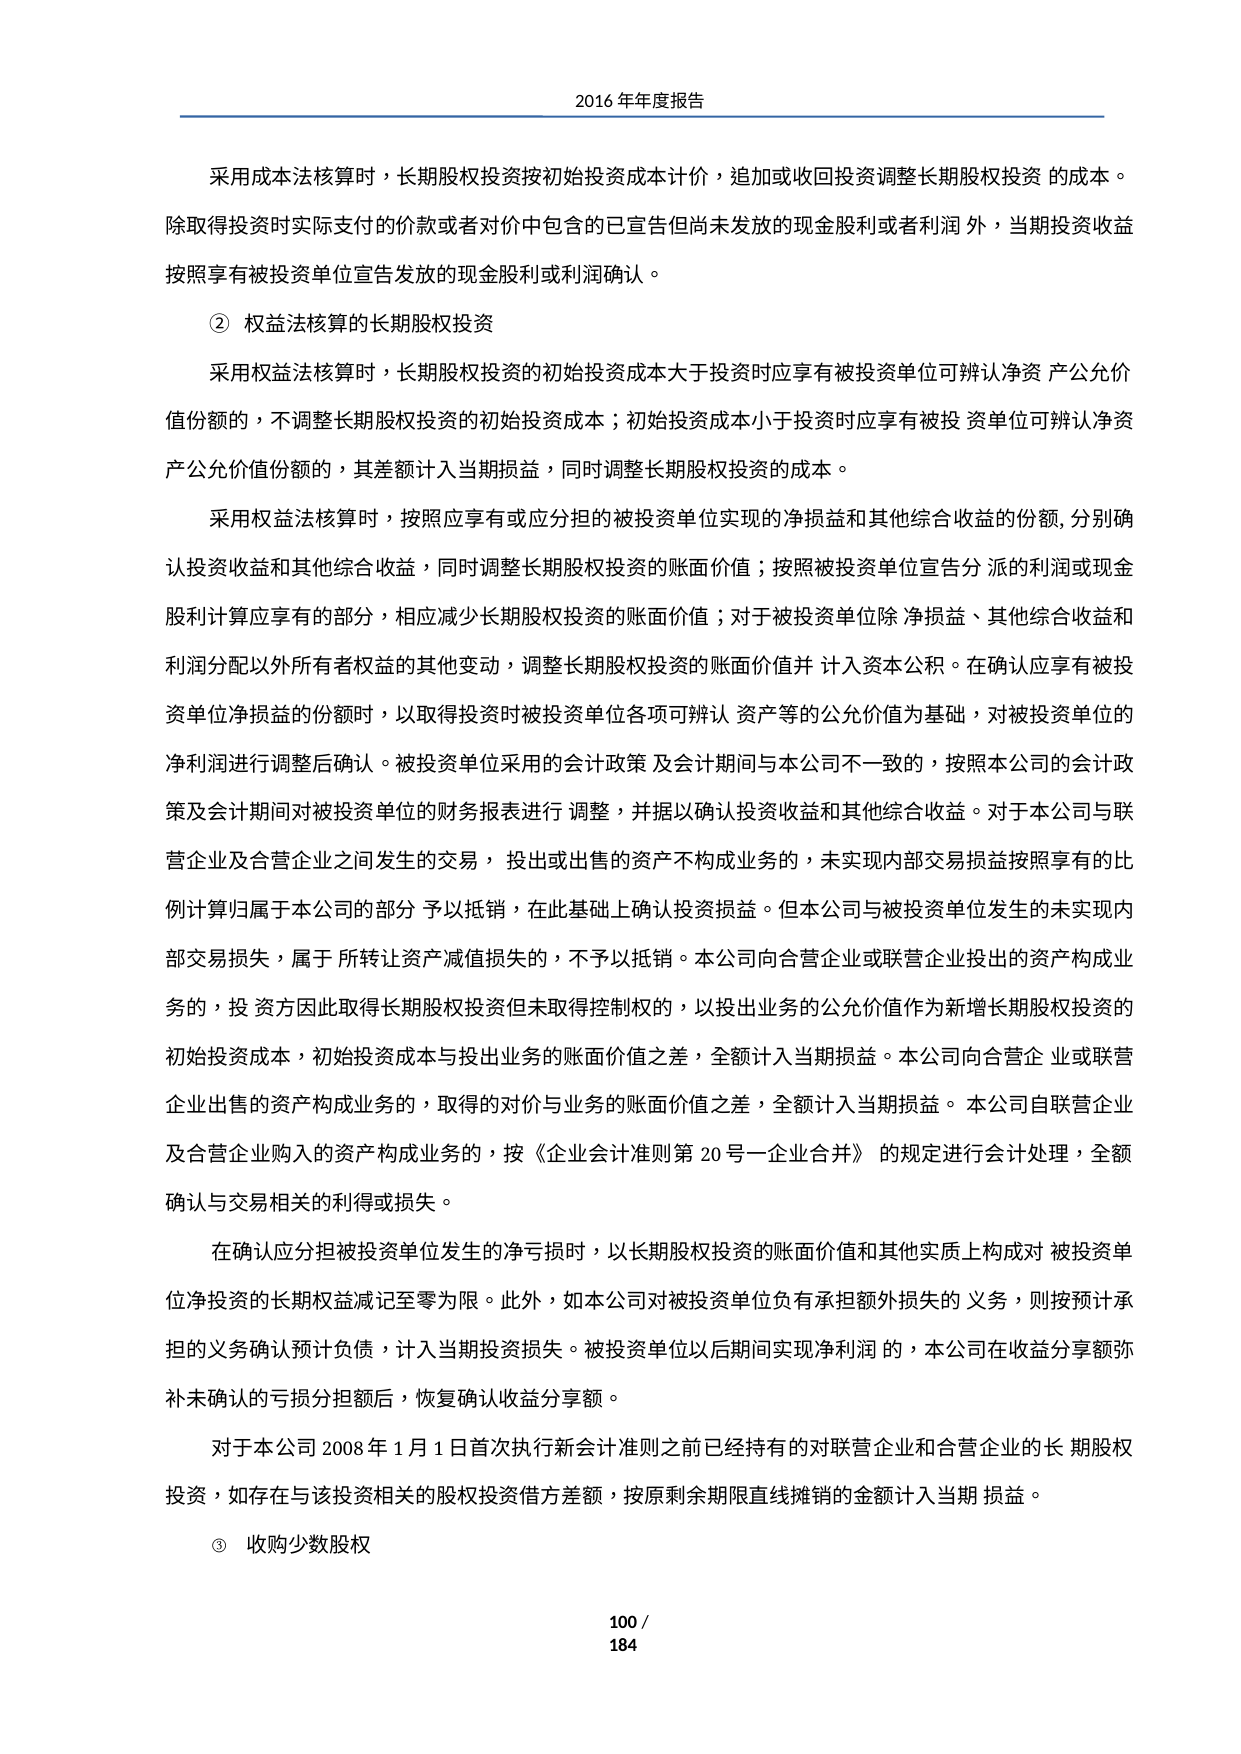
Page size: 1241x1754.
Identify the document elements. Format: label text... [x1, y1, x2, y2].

text 采用权益法核算时，长期股权投资的初始投资成本大于投资时应享有被投资单位可辨认净资 产公允价值份额的，不调整长期股权投资的初始投资成本；初始投资成本小于投资时应享有被投 资单位可辨认净资产公允价值份额的，其差额计入当期损益，同时调整长期股权投资的成本。 [165, 341, 1134, 488]
text 采用成本法核算时，长期股权投资按初始投资成本计价，追加或收回投资调整长期股权投资 的成本。除取得投资时实际支付的价款或者对价中包含的已宣告但尚未发放的现金股利或者利润 外，当期投资收益按照享有被投资单位宣告发放的现金股利或利润确认。 [165, 146, 1134, 292]
text 在确认应分担被投资单位发生的净亏损时，以长期股权投资的账面价值和其他实质上构成对 被投资单位净投资的长期权益减记至零为限。此外，如本公司对被投资单位负有承担额外损失的 义务，则按预计承担的义务确认预计负债，计入当期投资损失。被投资单位以后期间实现净利润 的，本公司在收益分享额弥补未确认的亏损分担额后，恢复确认收益分享额。 [165, 1220, 1134, 1416]
list 收购少数股权 [165, 1513, 1134, 1562]
list 权益法核算的长期股权投资 [165, 292, 1134, 341]
text 对于本公司2008年1月1日首次执行新会计准则之前已经持有的对联营企业和合营企业的长 期股权投资，如存在与该投资相关的股权投资借方差额，按原剩余期限直线摊销的金额计入当期 损益。 [165, 1416, 1134, 1513]
text 采用权益法核算时，按照应享有或应分担的被投资单位实现的净损益和其他综合收益的份额, 分别确认投资收益和其他综合收益，同时调整长期股权投资的账面价值；按照被投资单位宣告分 派的利润或现金股利计算应享有的部分，相应减少长期股权投资的账面价值；对于被投资单位除 净损益、其他综合收益和利润分配以外所有者权益的其他变动，调整长期股权投资的账面价值并 计入资本公积。在确认应享有被投资单位净损益的份额时，以取得投资时被投资单位各项可辨认 资产等的公允价值为基础，对被投资单位的净利润进行调整后确认。被投资单位采用的会计政策 及会计期间与本公司不一致的，按照本公司的会计政策及会计期间对被投资单位的财务报表进行 调整，并据以确认投资收益和其他综合收益。对于本公司与联营企业及合营企业之间发生的交易， 投出或出售的资产不构成业务的，未实现内部交易损益按照享有的比例计算归属于本公司的部分 予以抵销，在此基础上确认投资损益。但本公司与被投资单位发生的未实现内部交易损失，属于 所转让资产减值损失的，不予以抵销。本公司向合营企业或联营企业投出的资产构成业务的，投 资方因此取得长期股权投资但未取得控制权的，以投出业务的公允价值作为新增长期股权投资的 初始投资成本，初始投资成本与投出业务的账面价值之差，全额计入当期损益。本公司向合营企 业或联营企业出售的资产构成业务的，取得的对价与业务的账面价值之差，全额计入当期损益。 本公司自联营企业及合营企业购入的资产构成业务的，按《企业会计准则第20号一企业合并》 的规定进行会计处理，全额确认与交易相关的利得或损失。 [165, 488, 1134, 1220]
